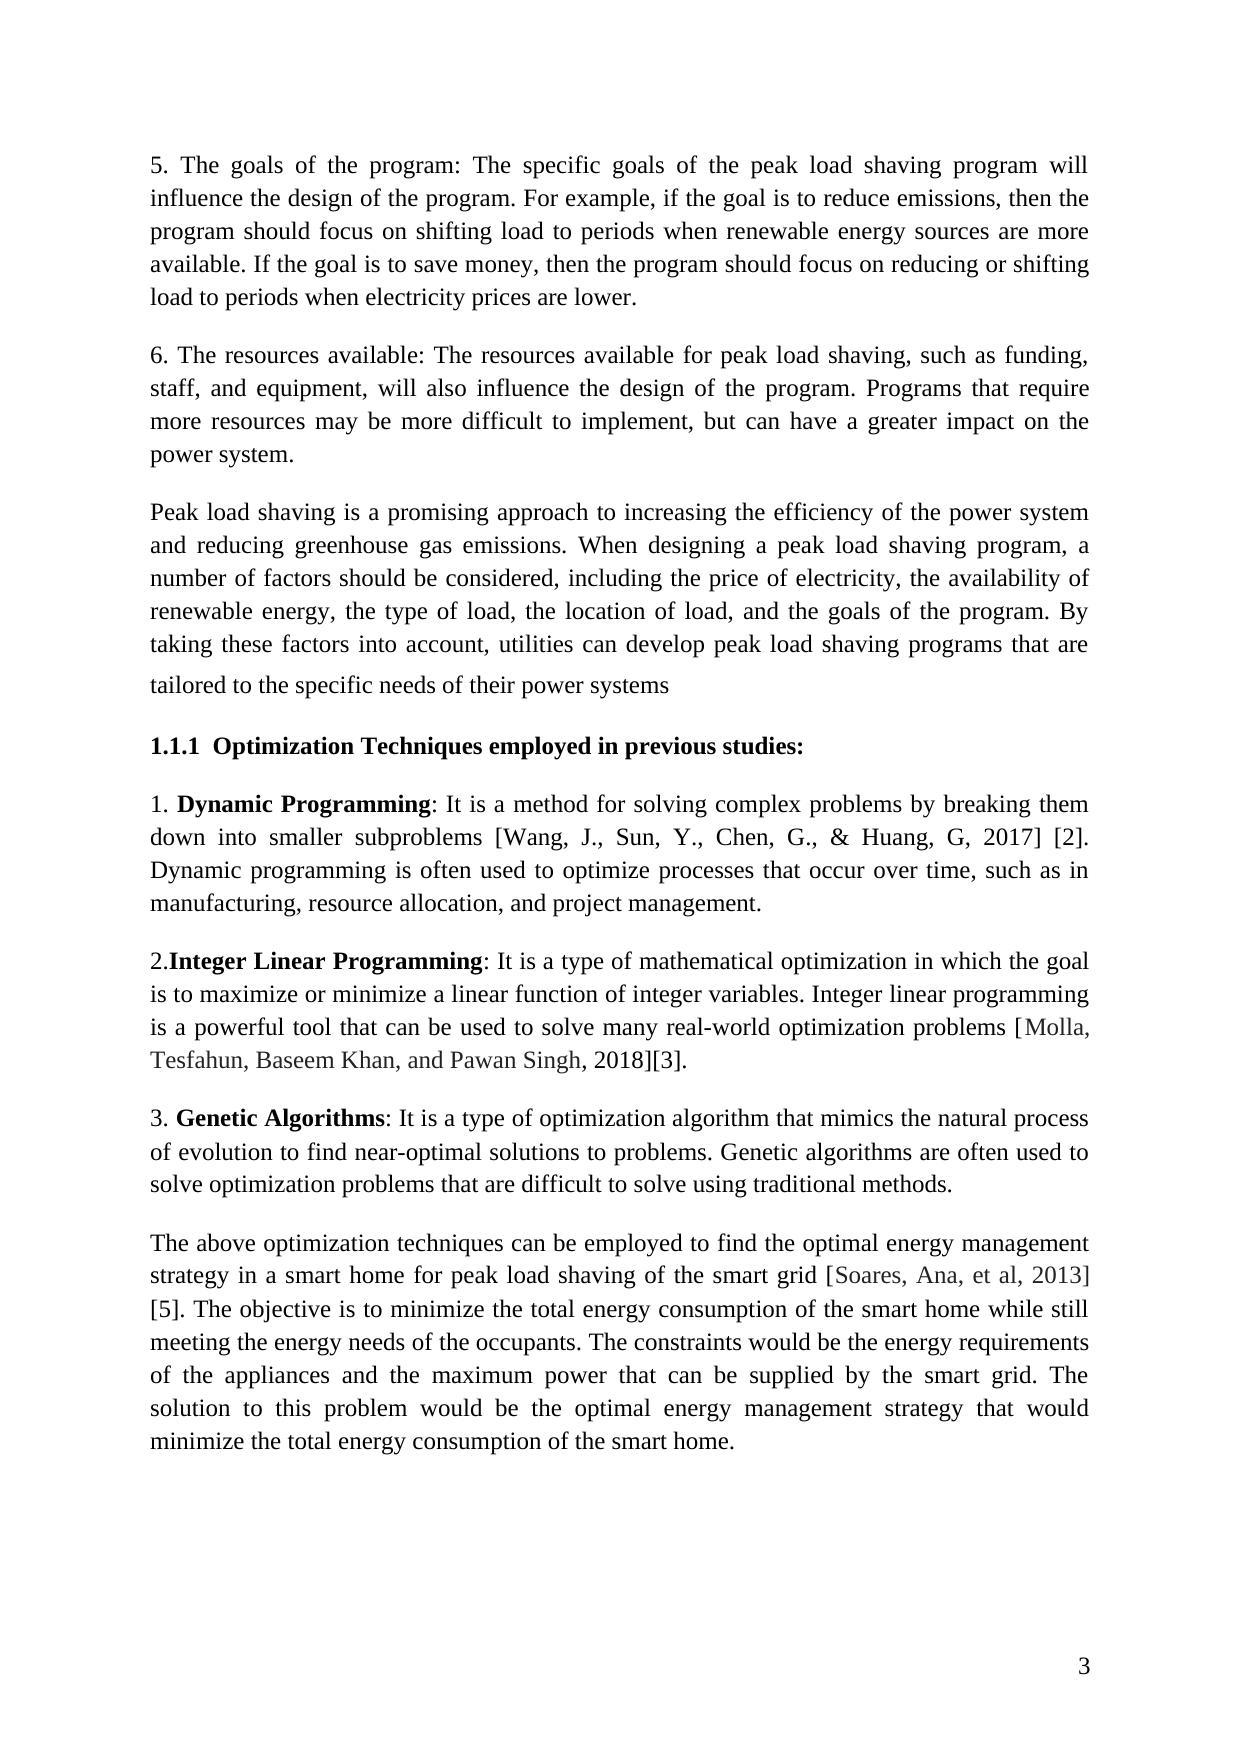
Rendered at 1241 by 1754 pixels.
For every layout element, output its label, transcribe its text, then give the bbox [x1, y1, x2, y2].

text 5. The goals of the program: The specific goals of the peak load shaving program will influence the design of the program. For example, if the goal is to reduce emissions, then the program should focus on shifting load to periods when renewable energy sources are more available. If the goal is to save money, then the program should focus on reducing or shifting load to periods when electricity prices are lower. [150, 150, 1090, 311]
text Peak load shaving is a promising approach to increasing the efficiency of the power system and reducing greenhouse gas emissions. When designing a peak load shaving program, a number of factors should be considered, including the price of electricity, the availability of renewable energy, the type of load, the location of load, and the goals of the program. By taking these factors into account, utilities can develop peak load shaving programs that are tailored to the specific needs of their power systems [150, 497, 1090, 701]
text 6. The resources available: The resources available for peak load shaving, such as funding, staff, and equipment, will also influence the design of the program. Programs that require more resources may be more difficult to implement, but can have a greater impact on the power system. [150, 340, 1090, 468]
text 1.1.1 Optimization Techniques employed in previous studies: [150, 731, 1090, 760]
text 2.Integer Linear Programming: It is a type of mathematical optimization in which the goal is to maximize or minimize a linear function of integer variables. Integer linear programming is a powerful tool that can be used to solve many real-world optimization problems [Molla, Tesfahun, Baseem Khan, and Pawan Singh, 2018][3]. [150, 946, 1090, 1074]
text The above optimization techniques can be employed to find the optimal energy management strategy in a smart home for peak load shaving of the smart grid [Soares, Ana, et al, 2013] [5]. The objective is to minimize the total energy consumption of the smart home while still meeting the energy needs of the occupants. The constraints would be the energy requirements of the appliances and the maximum power that can be supplied by the smart grid. The solution to this problem would be the optimal energy management strategy that would minimize the total energy consumption of the smart home. [150, 1228, 1090, 1454]
text 1. Dynamic Programming: It is a method for solving complex problems by breaking them down into smaller subproblems [Wang, J., Sun, Y., Chen, G., & Huang, G, 2017] [2]. Dynamic programming is often used to optimize processes that occur over time, such as in manufacturing, resource allocation, and project management. [150, 789, 1090, 917]
text 3. Genetic Algorithms: It is a type of optimization algorithm that mimics the natural process of evolution to find near-optimal solutions to problems. Genetic algorithms are often used to solve optimization problems that are difficult to solve using traditional methods. [150, 1103, 1090, 1198]
